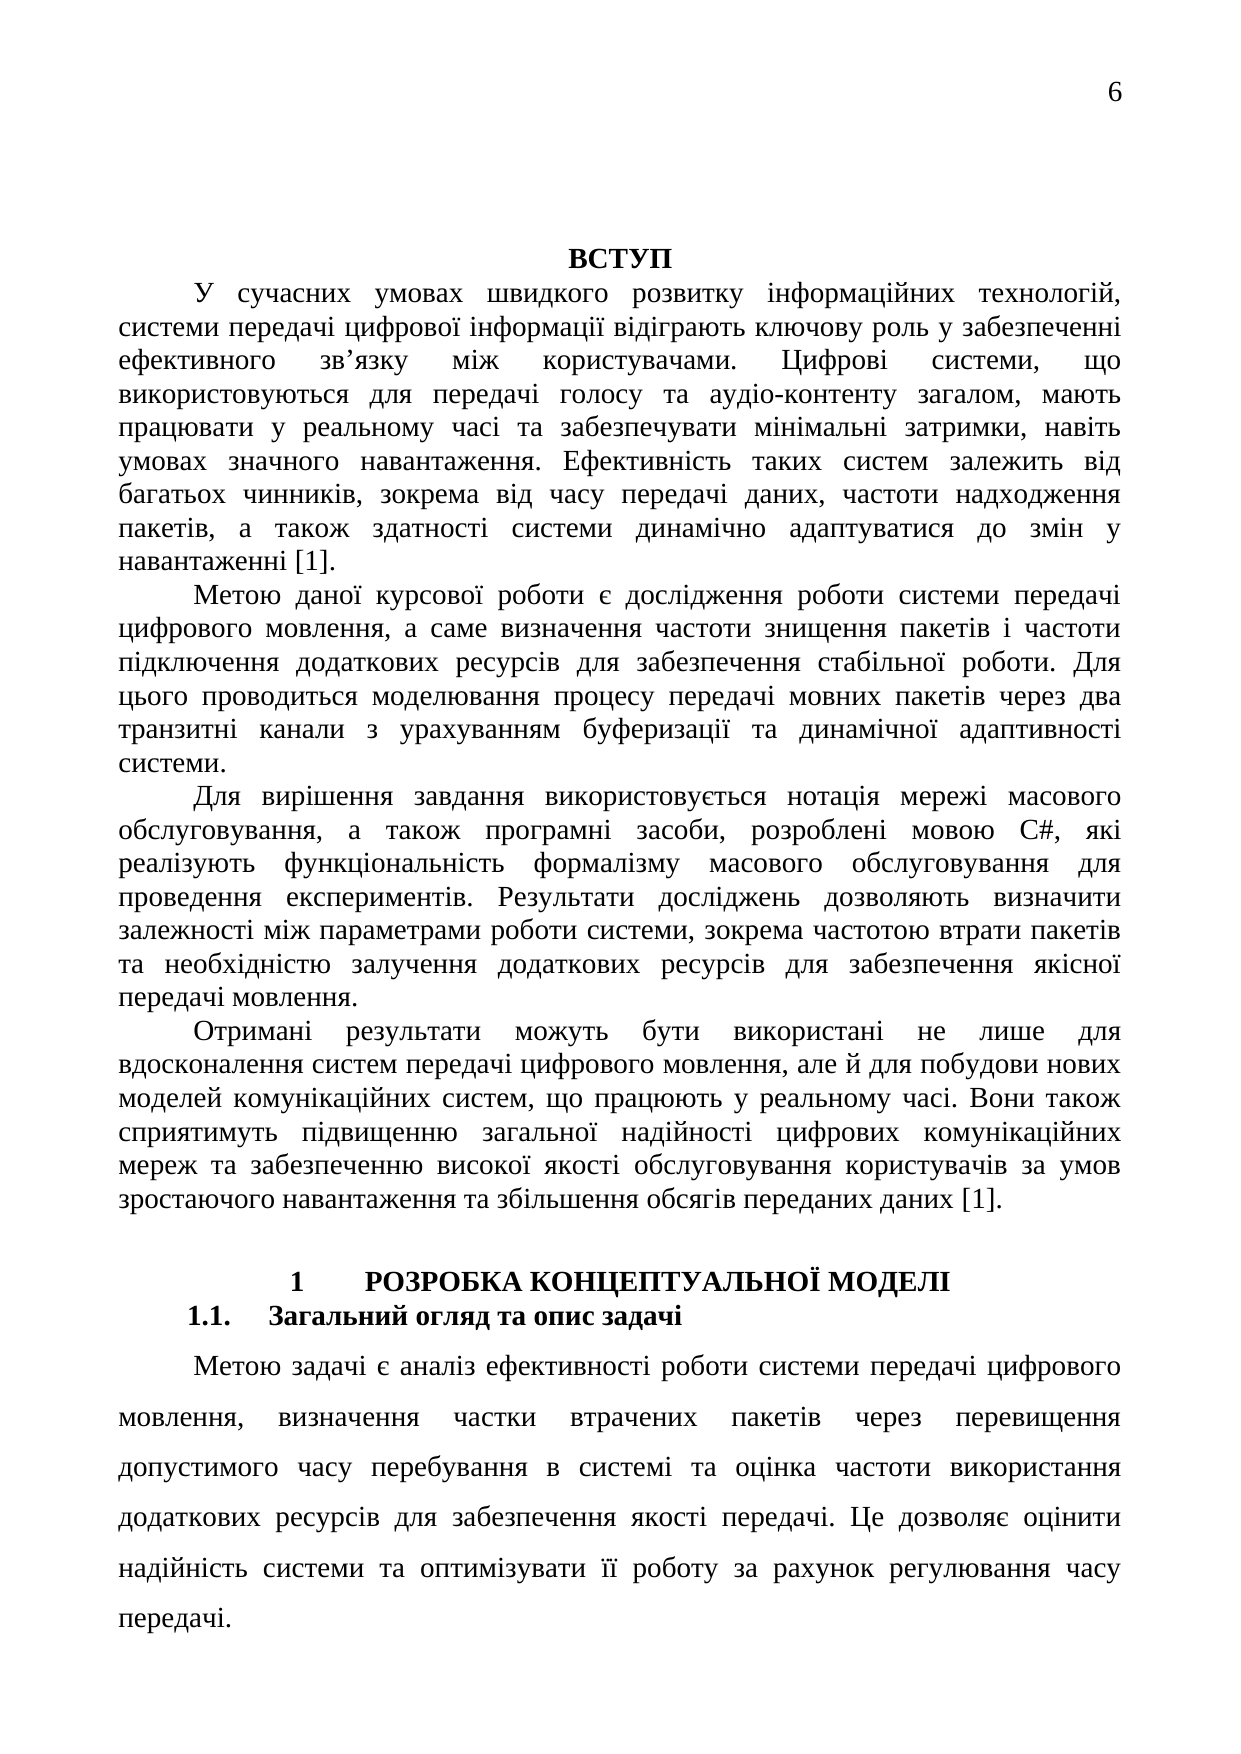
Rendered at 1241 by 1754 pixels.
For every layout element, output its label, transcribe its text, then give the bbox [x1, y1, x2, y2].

subtitle ВСТУП [118, 242, 1122, 275]
text Для вирішення завдання використовується нотація мережі масового обслуговування, а також програмні засоби, розроблені мовою C#, які реалізують функціональність формалізму масового обслуговування для проведення експериментів. Результати досліджень дозволяють визначити залежності між параметрами роботи системи, зокрема частотою втрати пакетів та необхідністю залучення додаткових ресурсів для забезпечення якісної передачі мовлення. [118, 778, 1122, 1013]
subtitle 1 РОЗРОБКА КОНЦЕПТУАЛЬНОЇ МОДЕЛІ [118, 1264, 1122, 1298]
text Метою задачі є аналіз ефективності роботи системи передачі цифрового мовлення, визначення частки втрачених пакетів через перевищення допустимого часу перебування в системі та оцінка частоти використання додаткових ресурсів для забезпечення якості передачі. Це дозволяє оцінити надійність системи та оптимізувати її роботу за рахунок регулювання часу передачі. [118, 1348, 1122, 1633]
text У сучасних умовах швидкого розвитку інформаційних технологій, системи передачі цифрової інформації відіграють ключову роль у забезпеченні ефективного зв’язку між користувачами. Цифрові системи, що використовуються для передачі голосу та аудіо-контенту загалом, мають працювати у реальному часі та забезпечувати мінімальні затримки, навіть умовах значного навантаження. Ефективність таких систем залежить від багатьох чинників, зокрема від часу передачі даних, частоти надходження пакетів, а також здатності системи динамічно адаптуватися до змін у навантаженні [1]. [118, 275, 1122, 577]
text Отримані результати можуть бути використані не лише для вдосконалення систем передачі цифрового мовлення, але й для побудови нових моделей комунікаційних систем, що працюють у реальному часі. Вони також сприятимуть підвищенню загальної надійності цифрових комунікаційних мереж та забезпеченню високої якості обслуговування користувачів за умов зростаючого навантаження та збільшення обсягів переданих даних [1]. [118, 1013, 1122, 1214]
subtitle Загальний огляд та опис задачі [231, 1298, 1122, 1332]
text Метою даної курсової роботи є дослідження роботи системи передачі цифрового мовлення, а саме визначення частоти знищення пакетів і частоти підключення додаткових ресурсів для забезпечення стабільної роботи. Для цього проводиться моделювання процесу передачі мовних пакетів через два транзитні канали з урахуванням буферизації та динамічної адаптивності системи. [118, 577, 1122, 778]
